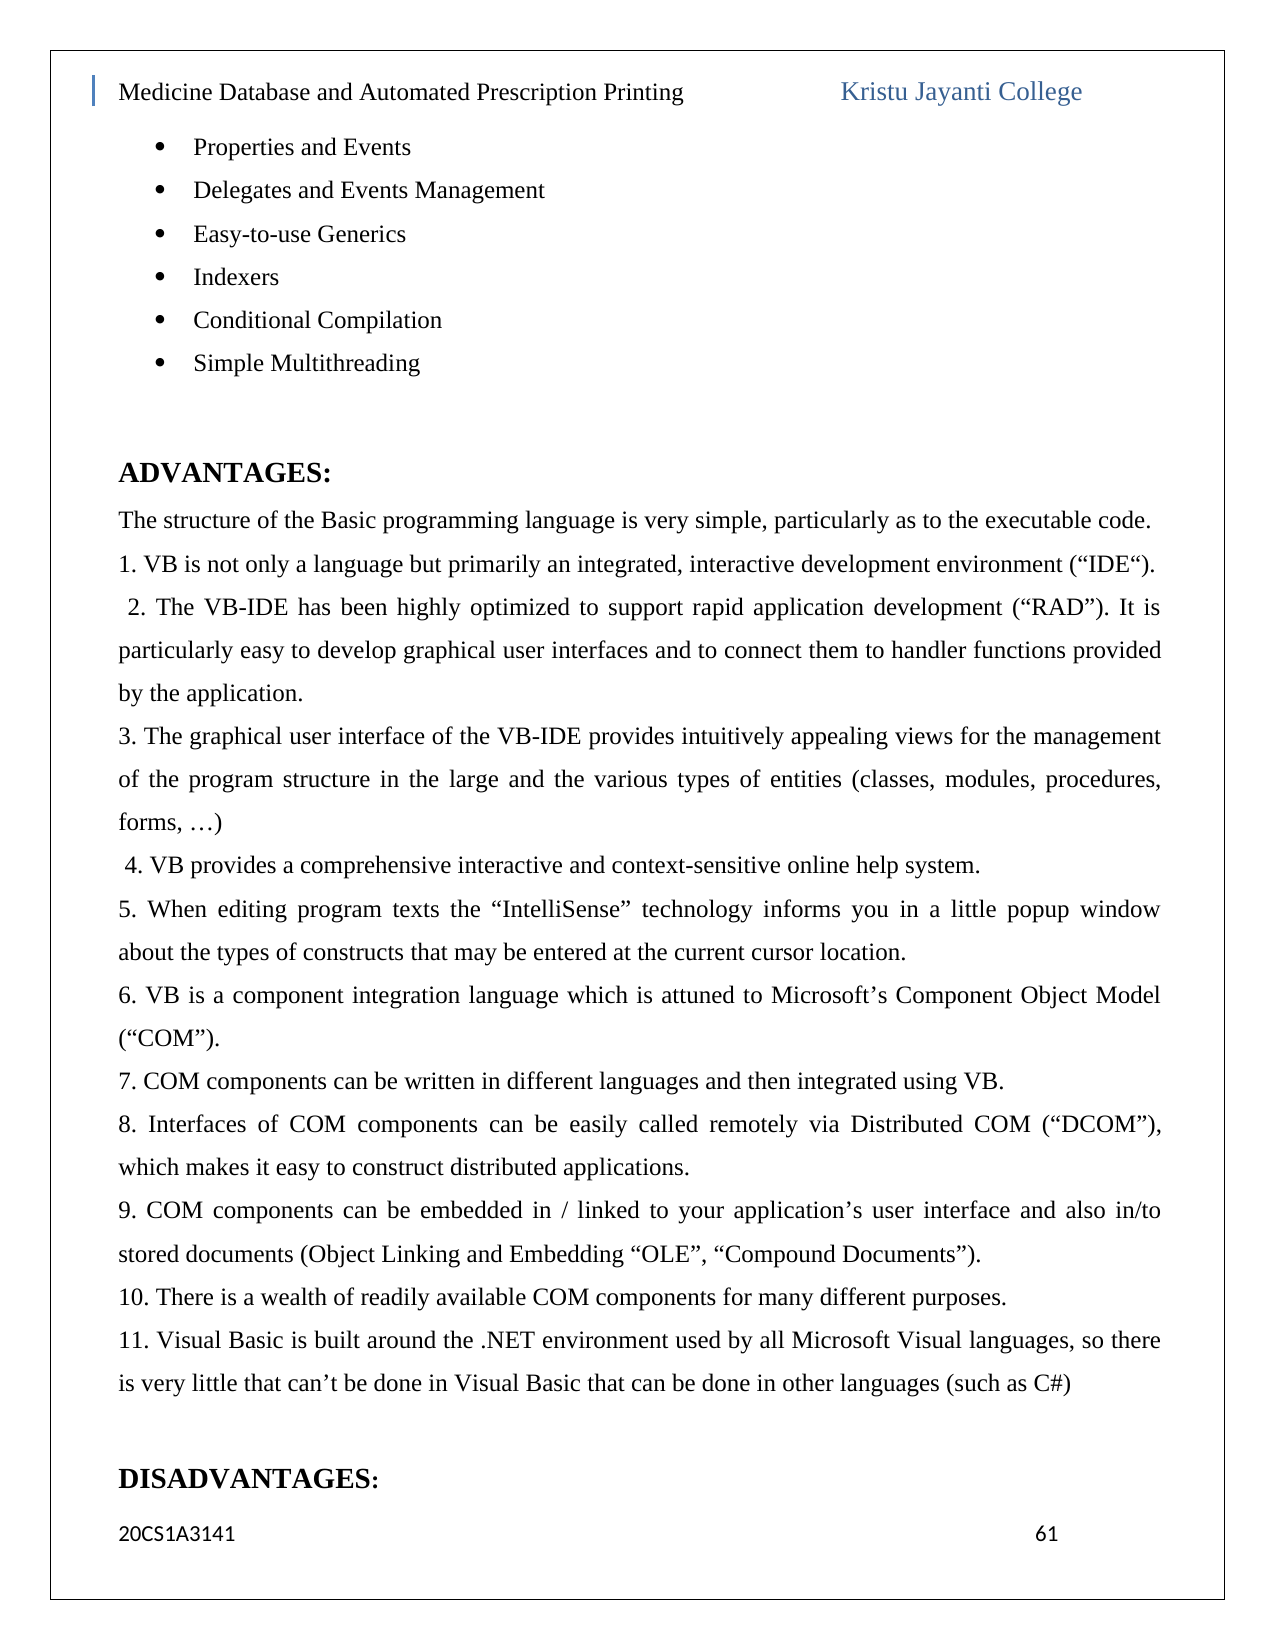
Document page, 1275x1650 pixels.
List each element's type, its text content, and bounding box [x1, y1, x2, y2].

text DISADVANTAGES: [118, 1461, 1162, 1495]
text ADVANTAGES: [118, 455, 1162, 489]
list Properties and Events [156, 132, 1162, 161]
text 9. COM components can be embedded in / linked to your application’s user interface and also in/to stored documents (Object Linking and Embedding “OLE”, “Compound Documents”). [118, 1196, 1162, 1267]
text 10. There is a wealth of readily available COM components for many different purposes. [118, 1282, 1162, 1311]
list Easy-to-use Generics [156, 219, 1162, 247]
text 4. VB provides a comprehensive interactive and context-sensitive online help system. [118, 851, 1162, 879]
text 7. COM components can be written in different languages and then integrated using VB. [118, 1066, 1162, 1095]
text 1. VB is not only a language but primarily an integrated, interactive development environment (“IDE“). [118, 549, 1162, 577]
text 8. Interfaces of COM components can be easily called remotely via Distributed COM (“DCOM”), which makes it easy to construct distributed applications. [118, 1109, 1162, 1181]
list Delegates and Events Management [156, 176, 1162, 204]
list Indexers [156, 262, 1162, 291]
text 11. Visual Basic is built around the .NET environment used by all Microsoft Visual languages, so there is very little that can’t be done in Visual Basic that can be done in other languages (such as C#) [118, 1325, 1162, 1397]
text 3. The graphical user interface of the VB-IDE provides intuitively appealing views for the management of the program structure in the large and the various types of entities (classes, modules, procedures, forms, …) [118, 721, 1162, 836]
list Simple Multithreading [156, 348, 1162, 377]
text 2. The VB-IDE has been highly optimized to support rapid application development (“RAD”). It is particularly easy to develop graphical user interfaces and to connect them to handler functions provided by the application. [118, 592, 1162, 707]
text The structure of the Basic programming language is very simple, particularly as to the executable code. [118, 506, 1162, 534]
text 5. When editing program texts the “IntelliSense” technology informs you in a little popup window about the types of constructs that may be entered at the current cursor location. [118, 894, 1162, 966]
list Conditional Compilation [156, 305, 1162, 334]
text 6. VB is a component integration language which is attuned to Microsoft’s Component Object Model (“COM”). [118, 980, 1162, 1052]
